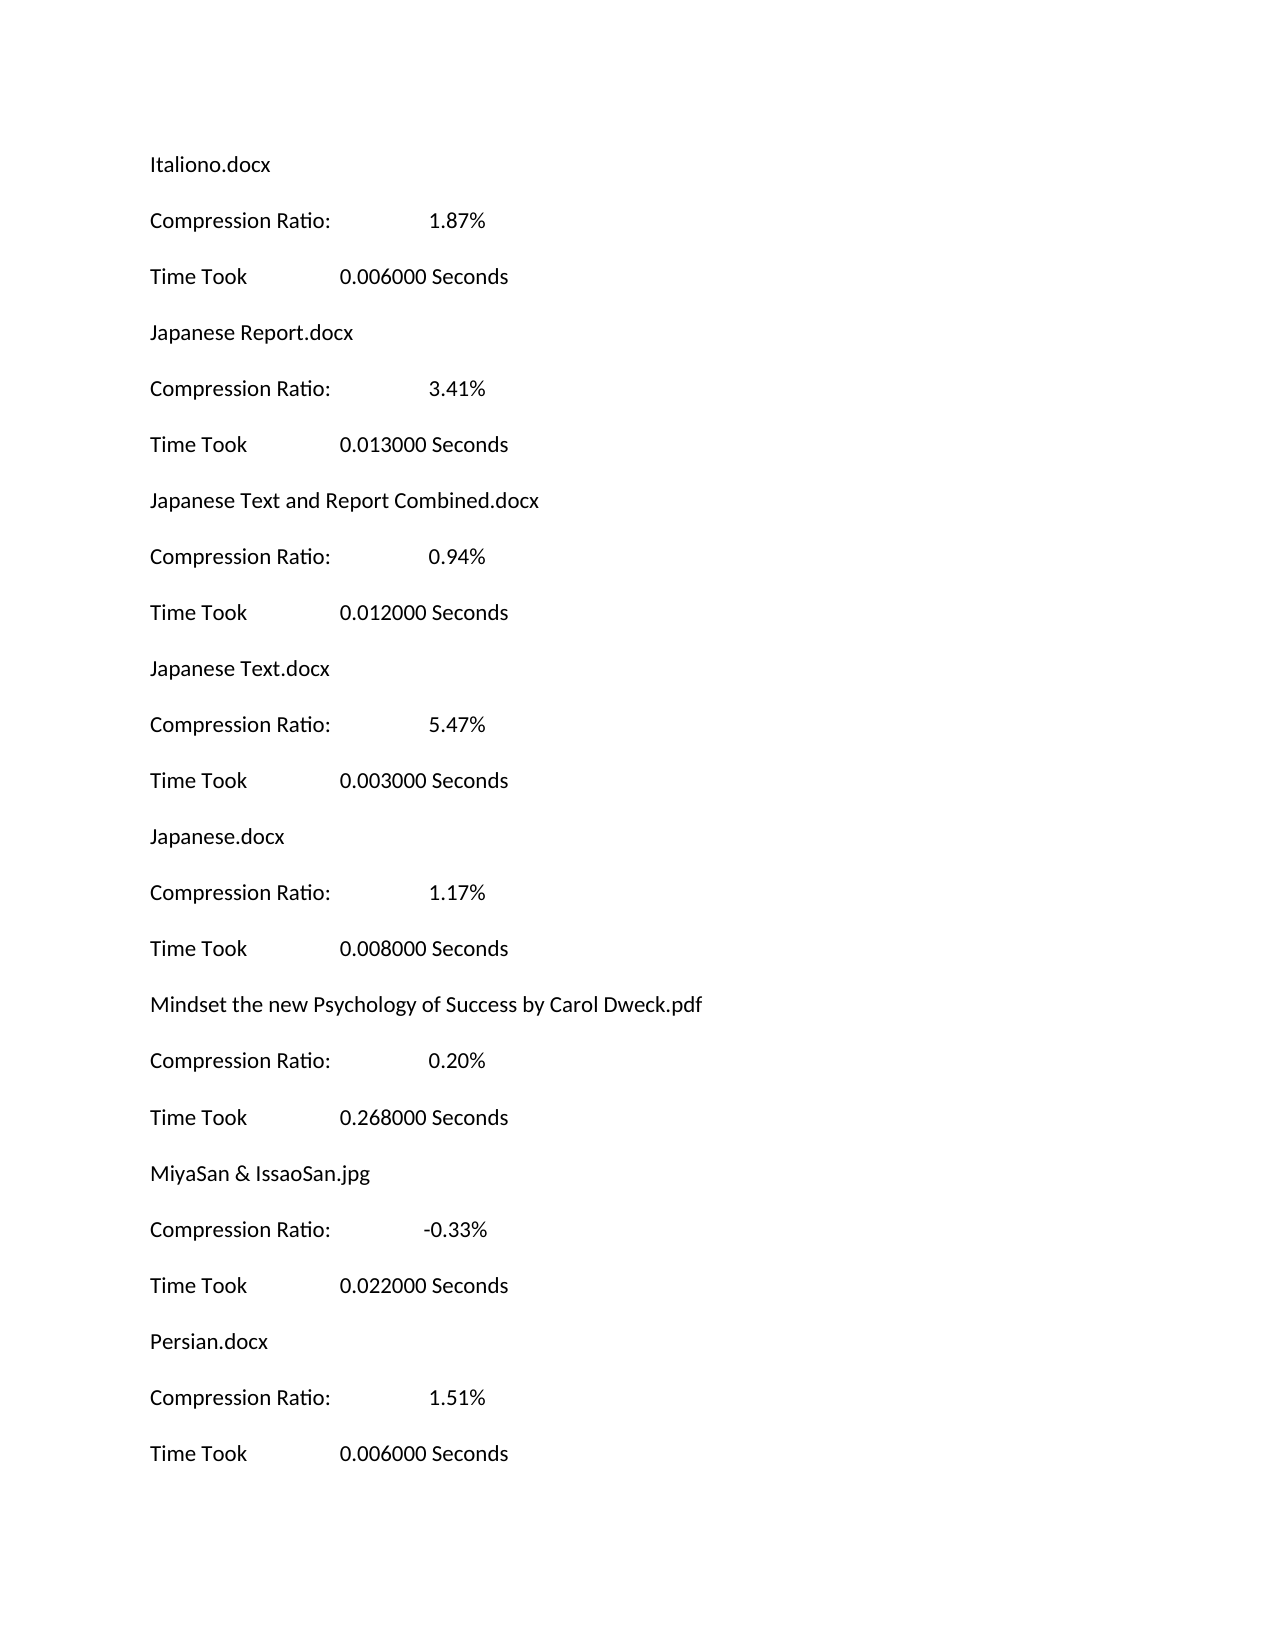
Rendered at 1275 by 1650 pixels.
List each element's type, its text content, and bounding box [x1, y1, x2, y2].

text Compression Ratio: 1.17% [150, 878, 1125, 907]
text Japanese Text and Report Combined.docx [150, 486, 1125, 514]
text Time Took 0.003000 Seconds [150, 766, 1125, 794]
text MiyaSan & IssaoSan.jpg [150, 1159, 1125, 1187]
text Italiono.docx [150, 150, 1125, 178]
text Compression Ratio: 0.94% [150, 542, 1125, 570]
text Time Took 0.012000 Seconds [150, 598, 1125, 626]
text Time Took 0.006000 Seconds [150, 1439, 1125, 1467]
text Japanese Text.docx [150, 654, 1125, 682]
text Japanese.docx [150, 822, 1125, 851]
text Mindset the new Psychology of Success by Carol Dweck.pdf [150, 991, 1125, 1019]
text Compression Ratio: 1.87% [150, 206, 1125, 234]
text Compression Ratio: 1.51% [150, 1383, 1125, 1411]
text Time Took 0.008000 Seconds [150, 934, 1125, 963]
text Time Took 0.013000 Seconds [150, 430, 1125, 458]
text Persian.docx [150, 1327, 1125, 1355]
text Time Took 0.268000 Seconds [150, 1103, 1125, 1131]
text Compression Ratio: 0.20% [150, 1047, 1125, 1075]
text Time Took 0.006000 Seconds [150, 262, 1125, 290]
text Japanese Report.docx [150, 318, 1125, 346]
text Compression Ratio: 5.47% [150, 710, 1125, 738]
text Compression Ratio: -0.33% [150, 1215, 1125, 1243]
text Time Took 0.022000 Seconds [150, 1271, 1125, 1299]
text Compression Ratio: 3.41% [150, 374, 1125, 402]
